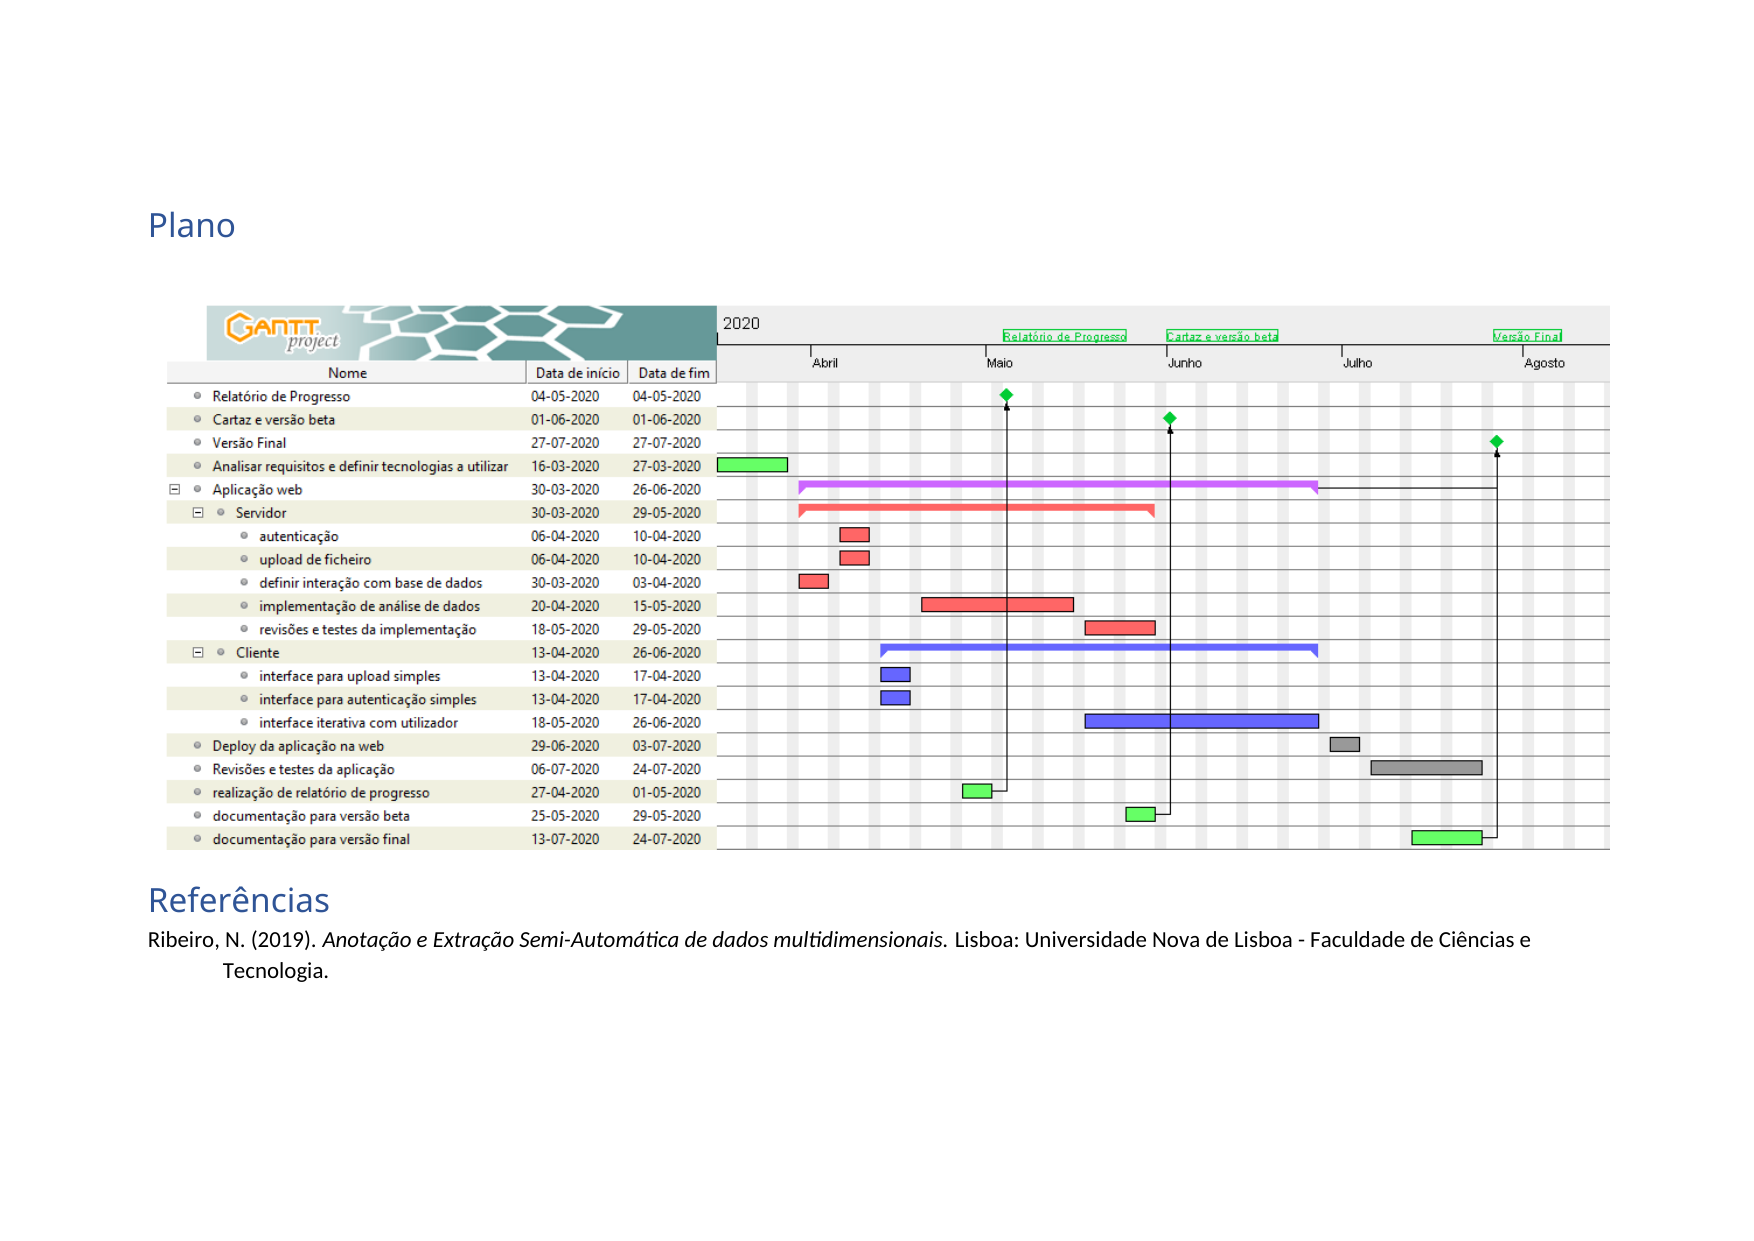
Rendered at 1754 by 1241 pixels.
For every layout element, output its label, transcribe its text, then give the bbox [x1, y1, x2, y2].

subtitle Plano [148, 202, 1606, 248]
